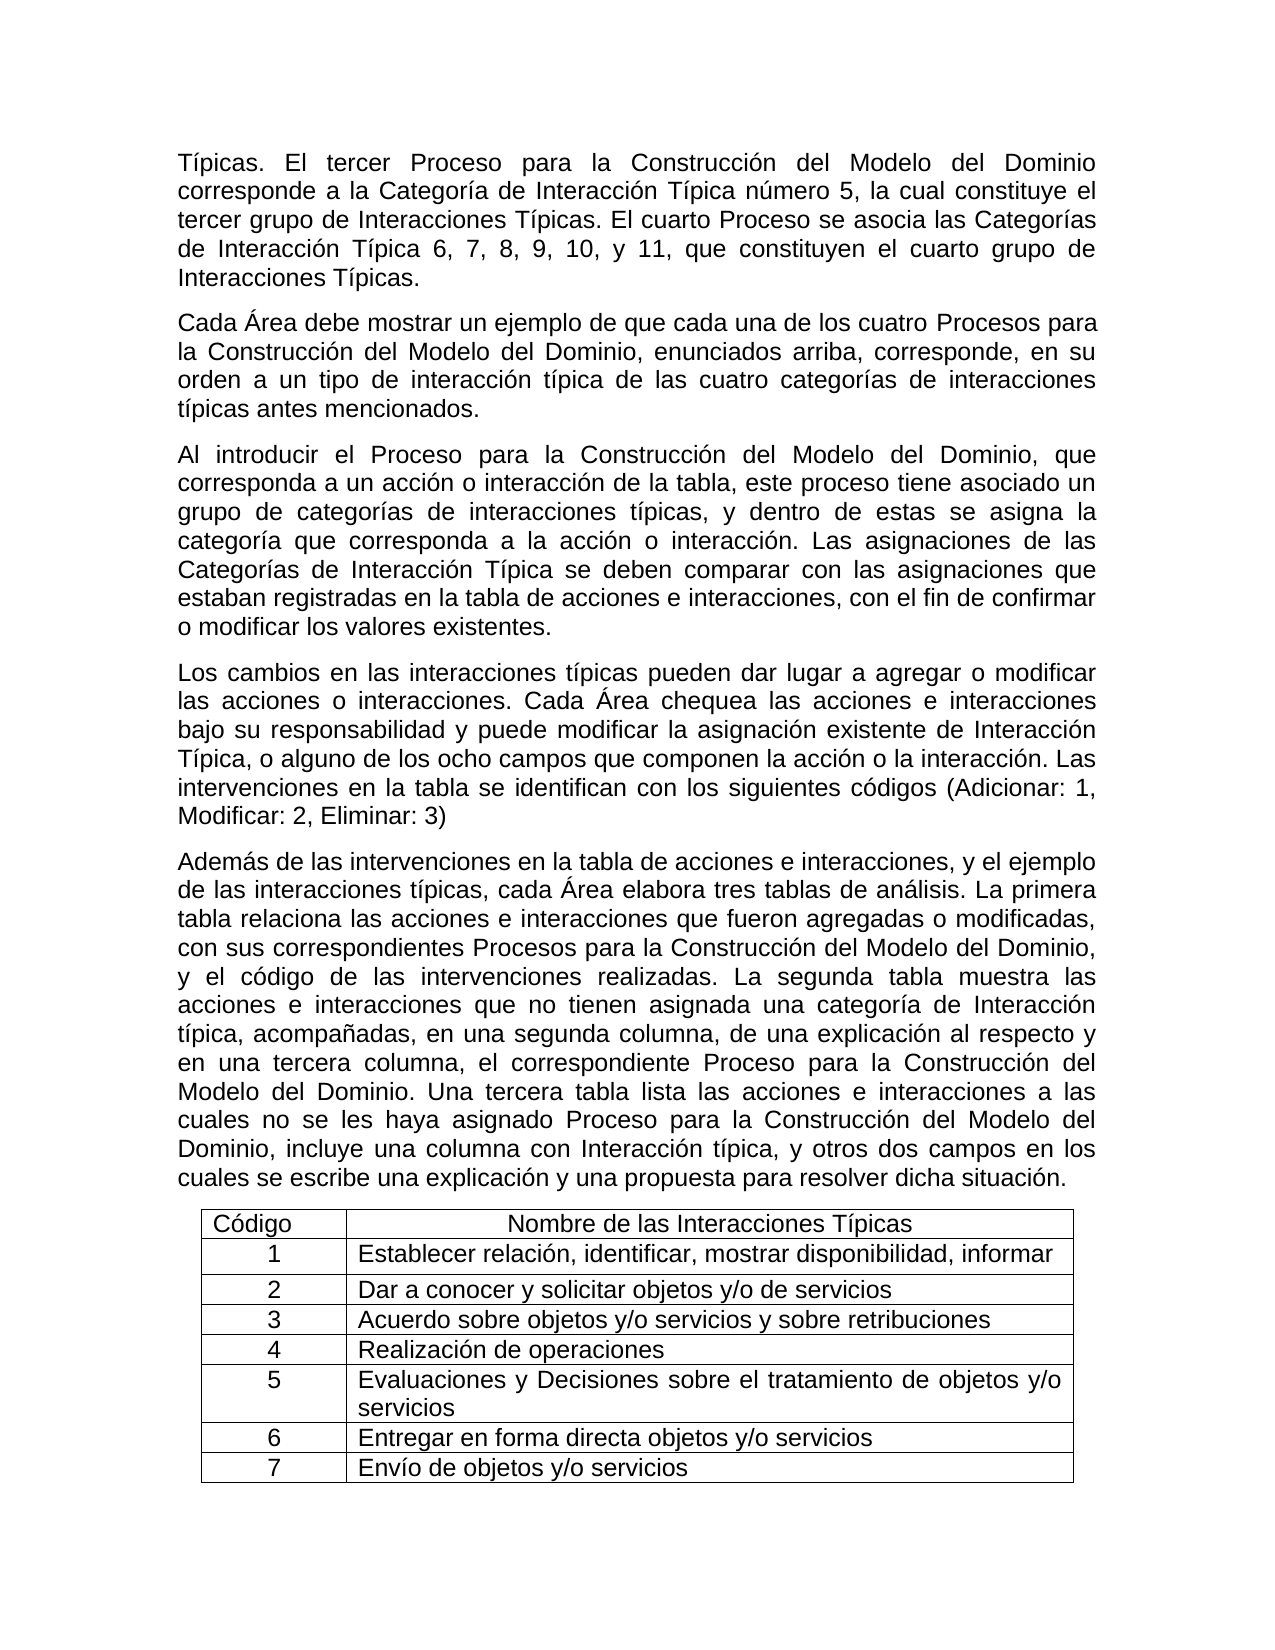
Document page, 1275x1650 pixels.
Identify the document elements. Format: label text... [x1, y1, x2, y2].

table_cell Realización de operaciones [347, 1335, 1073, 1364]
table_header Código [202, 1210, 346, 1238]
table_cell 1 [202, 1239, 346, 1274]
text Cada Área debe mostrar un ejemplo de que cada una de los cuatro Procesos para la Construcción del Modelo del Dominio, enunciados arriba, corresponde, en su orden a un tipo de interacción típica de las cuatro categorías de interacciones típicas antes mencionados. [177, 308, 1098, 423]
table_cell Establecer relación, identificar, mostrar disponibilidad, informar [347, 1239, 1073, 1274]
table_cell 7 [202, 1453, 346, 1482]
table_cell Dar a conocer y solicitar objetos y/o de servicios [347, 1275, 1073, 1304]
text Al introducir el Proceso para la Construcción del Modelo del Dominio, que corresponda a un acción o interacción de la tabla, este proceso tiene asociado un grupo de categorías de interacciones típicas, y dentro de estas se asigna la categoría que corresponda a la acción o interacción. Las asignaciones de las Categorías de Interacción Típica se deben comparar con las asignaciones que estaban registradas en la tabla de acciones e interacciones, con el fin de confirmar o modificar los valores existentes. [177, 440, 1098, 641]
table_cell Entregar en forma directa objetos y/o servicios [347, 1423, 1073, 1452]
text Además de las intervenciones en la tabla de acciones e interacciones, y el ejemplo de las interacciones típicas, cada Área elabora tres tablas de análisis. La primera tabla relaciona las acciones e interacciones que fueron agregadas o modificadas, con sus correspondientes Procesos para la Construcción del Modelo del Dominio, y el código de las intervenciones realizadas. La segunda tabla muestra las acciones e interacciones que no tienen asignada una categoría de Interacción típica, acompañadas, en una segunda columna, de una explicación al respecto y en una tercera columna, el correspondiente Proceso para la Construcción del Modelo del Dominio. Una tercera tabla lista las acciones e interacciones a las cuales no se les haya asignado Proceso para la Construcción del Modelo del Dominio, incluye una columna con Interacción típica, y otros dos campos en los cuales se escribe una explicación y una propuesta para resolver dicha situación. [177, 847, 1098, 1192]
table_cell 2 [202, 1275, 346, 1304]
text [177, 148, 1098, 291]
table_cell 3 [202, 1305, 346, 1334]
table_cell 5 [202, 1365, 346, 1422]
text Los cambios en las interacciones típicas pueden dar lugar a agregar o modificar las acciones o interacciones. Cada Área chequea las acciones e interacciones bajo su responsabilidad y puede modificar la asignación existente de Interacción Típica, o alguno de los ocho campos que componen la acción o la interacción. Las intervenciones en la tabla se identifican con los siguientes códigos (Adicionar: 1, Modificar: 2, Eliminar: 3) [177, 658, 1098, 830]
table_cell Envío de objetos y/o servicios [347, 1453, 1073, 1482]
table_header Nombre de las Interacciones Típicas [347, 1210, 1073, 1238]
table_cell 4 [202, 1335, 346, 1364]
table_cell Evaluaciones y Decisiones sobre el tratamiento de objetos y/o servicios [347, 1365, 1073, 1422]
table_cell Acuerdo sobre objetos y/o servicios y sobre retribuciones [347, 1305, 1073, 1334]
table_cell 6 [202, 1423, 346, 1452]
